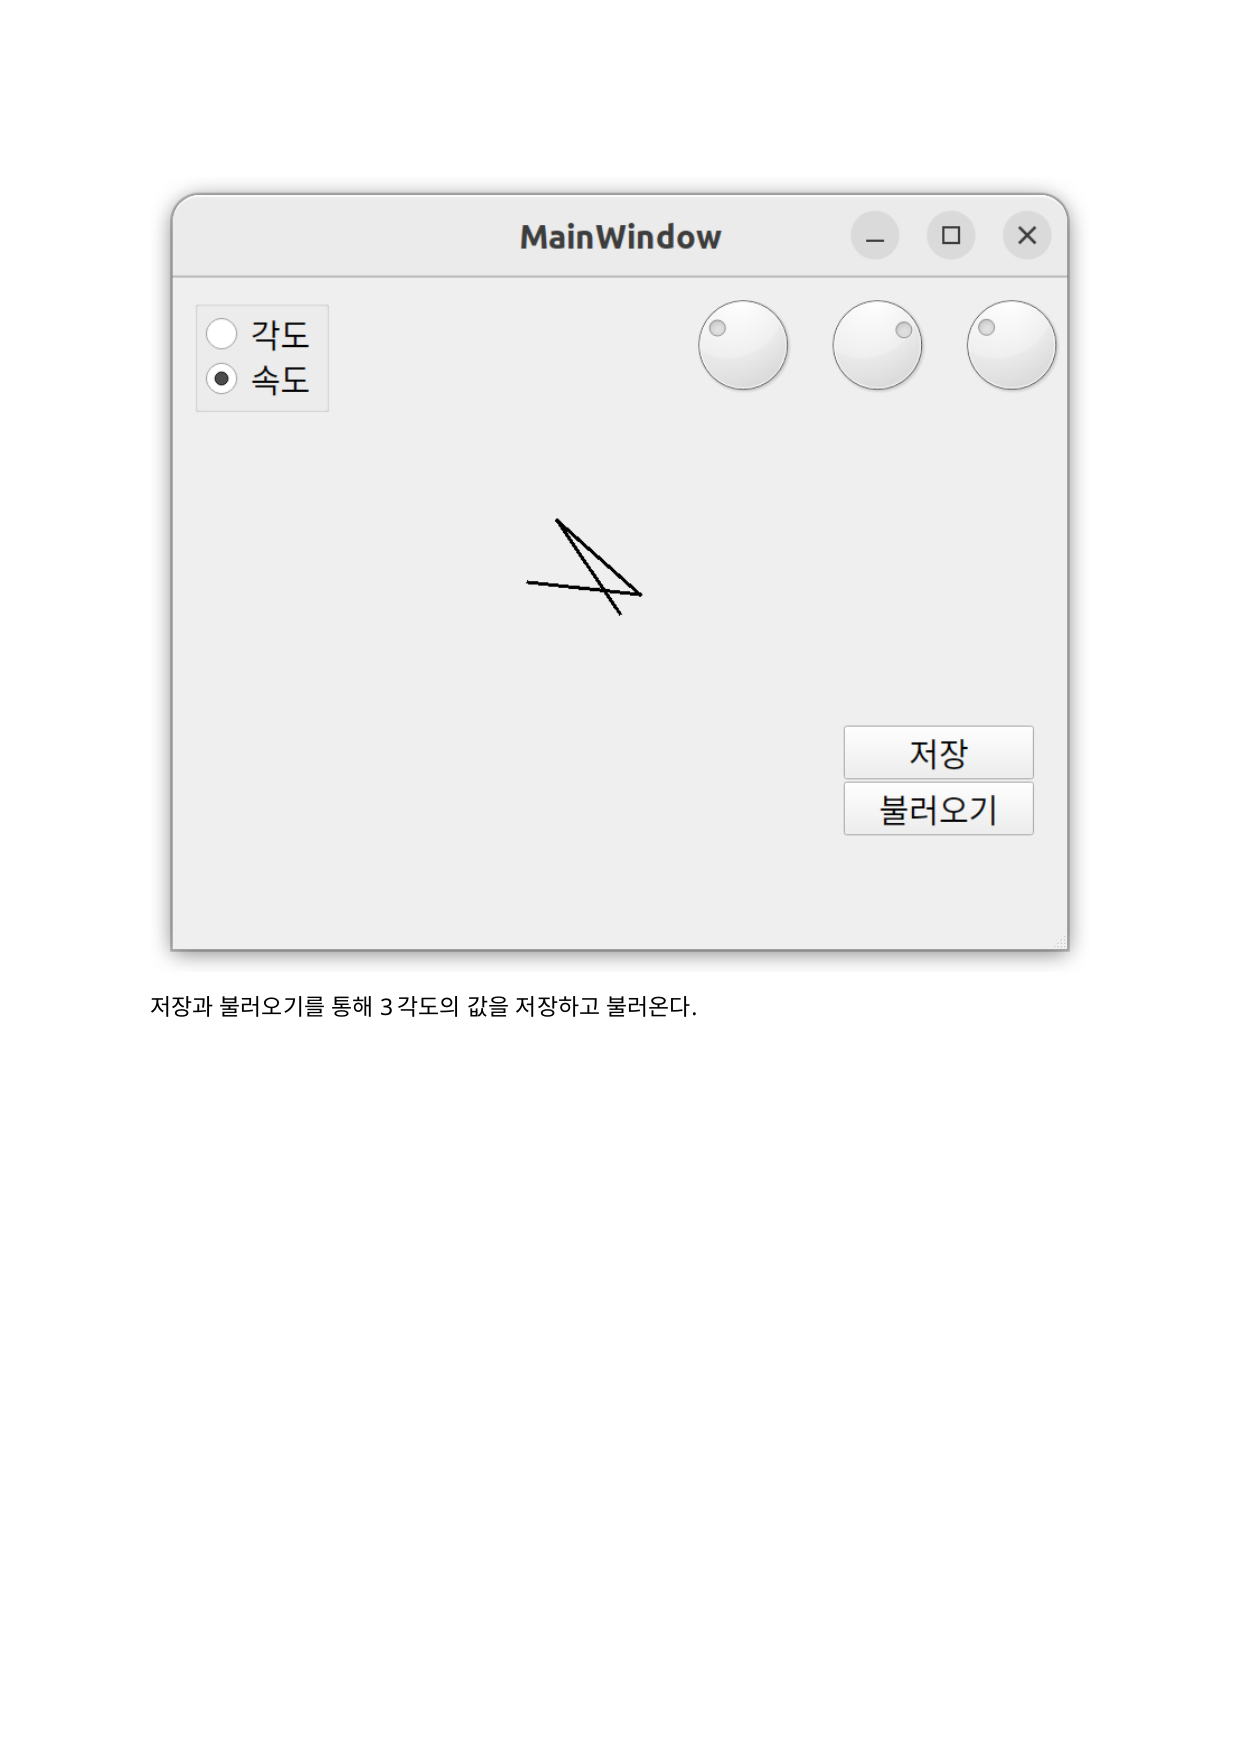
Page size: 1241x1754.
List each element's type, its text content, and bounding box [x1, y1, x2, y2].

picture [150, 177, 1090, 972]
text 저장과 불러오기를 통해 3각도의 값을 저장하고 불러온다. [150, 988, 1090, 1022]
